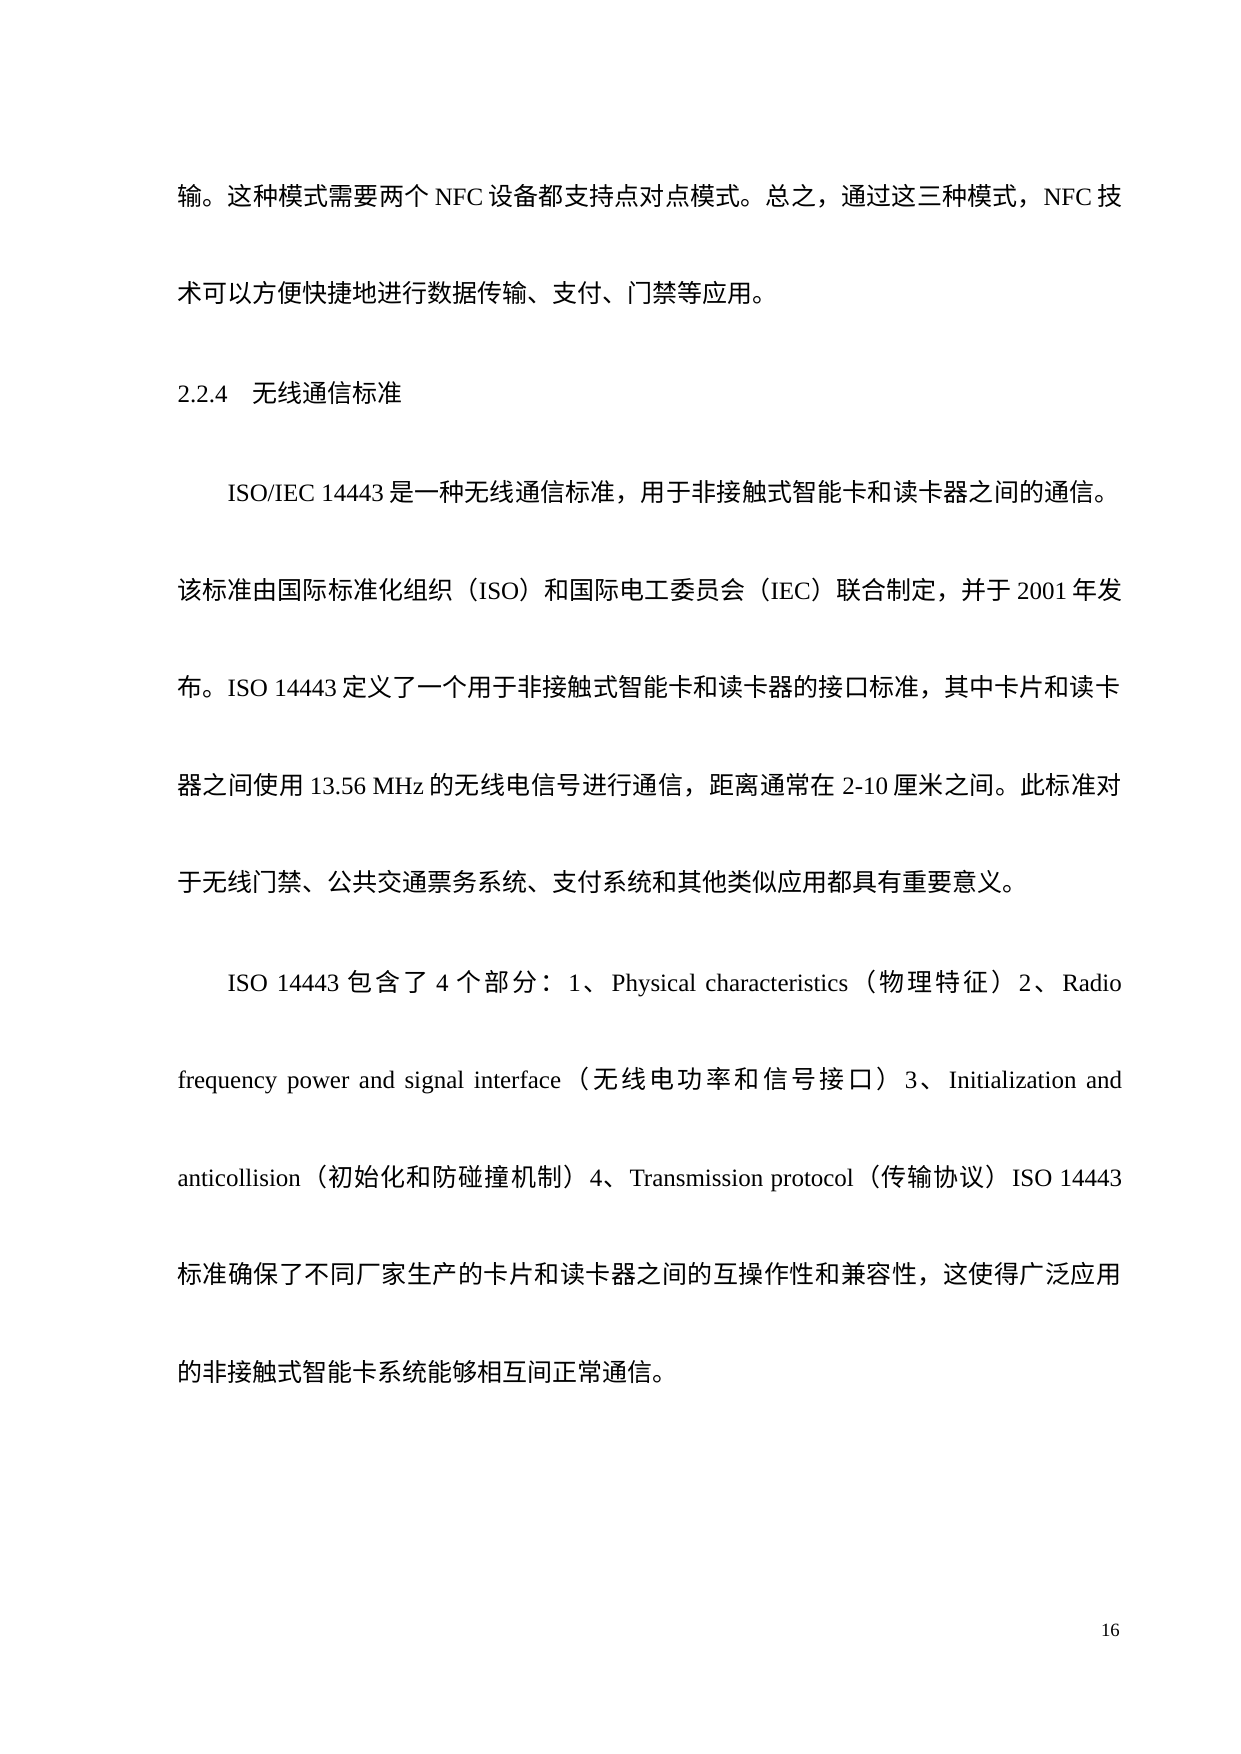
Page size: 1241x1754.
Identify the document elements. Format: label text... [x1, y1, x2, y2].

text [177, 162, 1122, 324]
text ISO 14443包含了4个部分：1、Physical characteristics（物理特征）2、Radio frequency power and signal interface（无线电功率和信号接口）3、Initialization and anticollision（初始化和防碰撞机制）4、Transmission protocol（传输协议）ISO 14443标准确保了不同厂家生产的卡片和读卡器之间的互操作性和兼容性，这使得广泛应用的非接触式智能卡系统能够相互间正常通信。 [177, 948, 1122, 1403]
text ISO/IEC 14443是一种无线通信标准，用于非接触式智能卡和读卡器之间的通信。该标准由国际标准化组织（ISO）和国际电工委员会（IEC）联合制定，并于2001年发布。ISO 14443定义了一个用于非接触式智能卡和读卡器的接口标准，其中卡片和读卡器之间使用13.56 MHz的无线电信号进行通信，距离通常在2-10厘米之间。此标准对于无线门禁、公共交通票务系统、支付系统和其他类似应用都具有重要意义。 [177, 458, 1122, 913]
subtitle 无线通信标准 [177, 359, 1122, 424]
